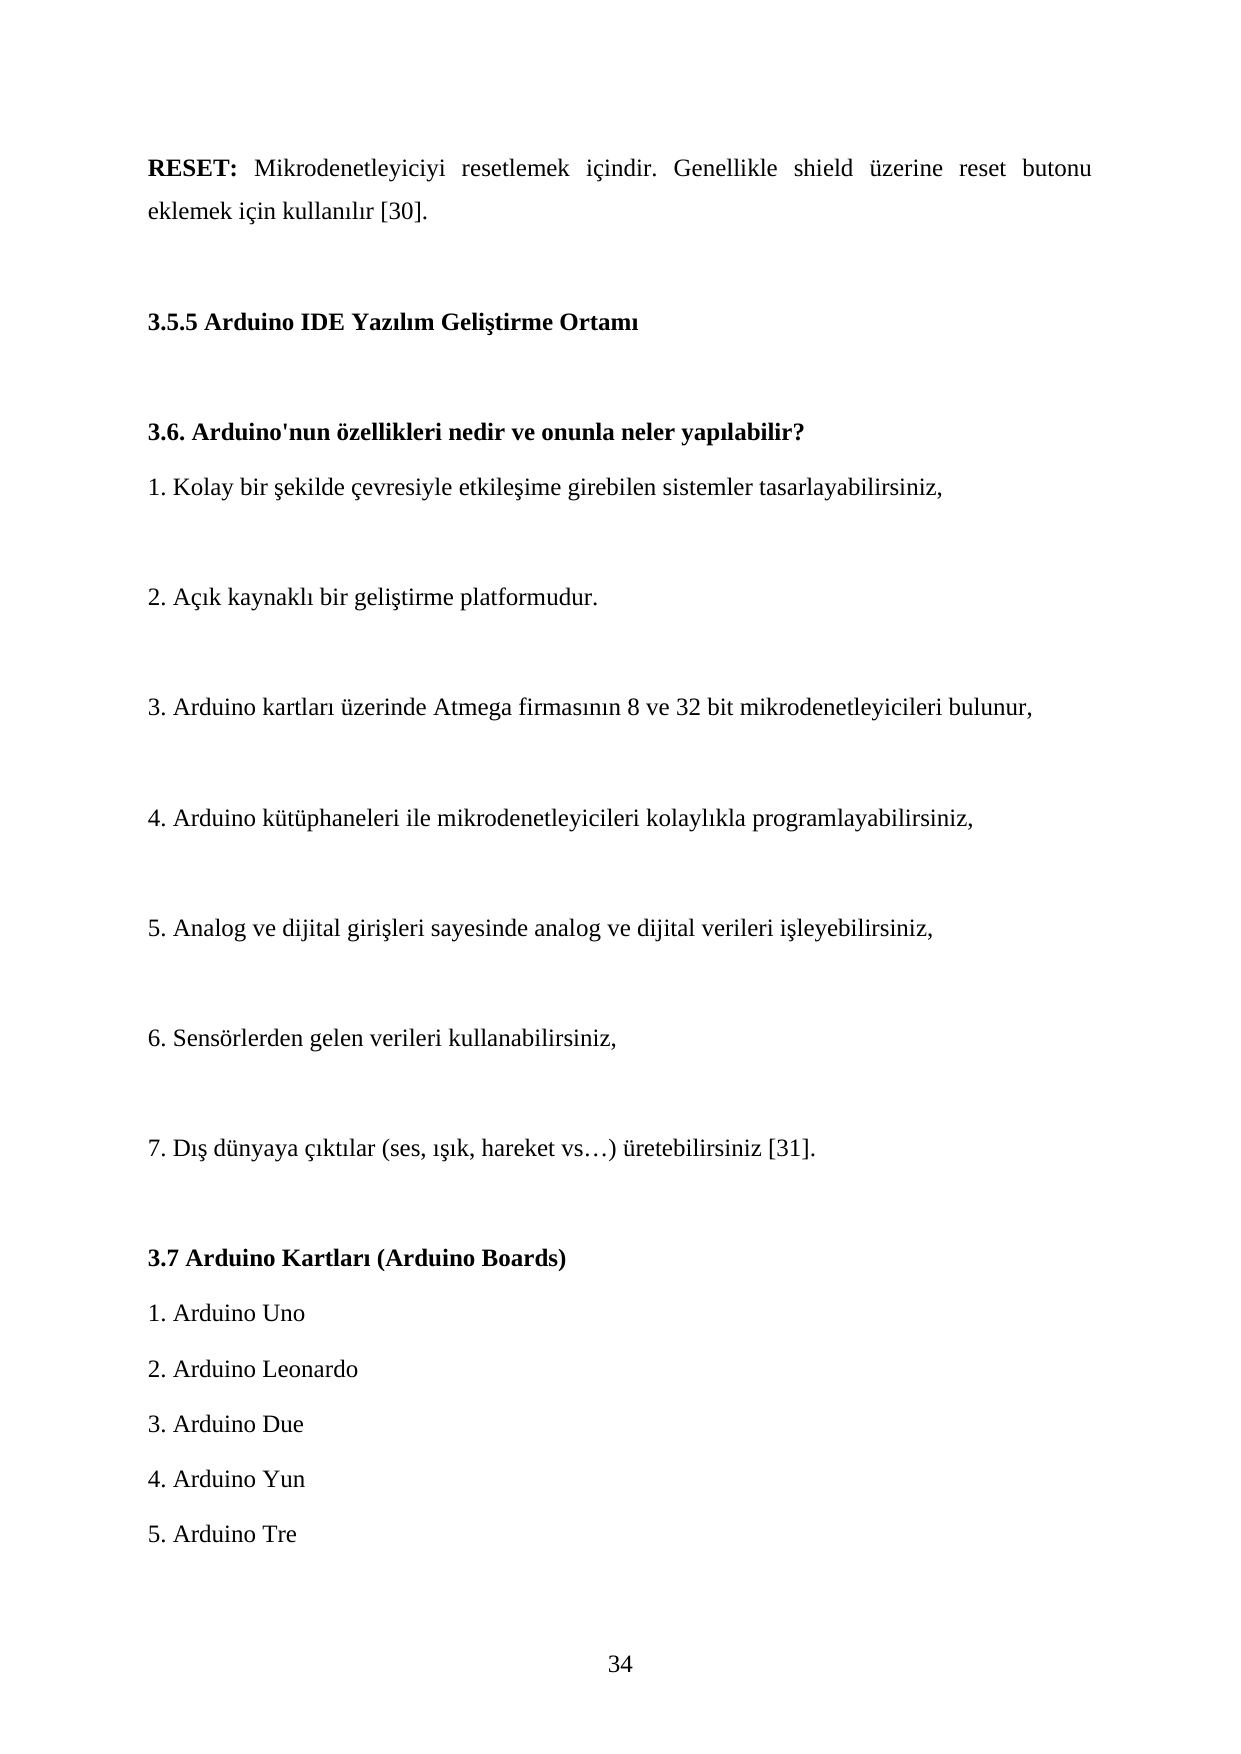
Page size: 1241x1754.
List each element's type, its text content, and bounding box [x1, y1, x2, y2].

text 1. Kolay bir şekilde çevresiyle etkileşime girebilen sistemler tasarlayabilirsiniz, [148, 472, 1093, 501]
text 4. Arduino kütüphaneleri ile mikrodenetleyicileri kolaylıkla programlayabilirsiniz, [148, 803, 1093, 831]
text 5. Arduino Tre [148, 1519, 1093, 1548]
text 5. Analog ve dijital girişleri sayesinde analog ve dijital verileri işleyebilirsiniz, [148, 913, 1093, 942]
text 1. Arduino Uno [148, 1298, 1093, 1327]
text 3. Arduino Due [148, 1409, 1093, 1437]
text 3.7 Arduino Kartları (Arduino Boards) [148, 1243, 1093, 1272]
text 7. Dış dünyaya çıktılar (ses, ışık, hareket vs…) üretebilirsiniz [31]. [148, 1133, 1093, 1162]
text 3. Arduino kartları üzerinde Atmega firmasının 8 ve 32 bit mikrodenetleyicileri bulunur, [148, 692, 1093, 721]
text 4. Arduino Yun [148, 1464, 1093, 1493]
text 2. Açık kaynaklı bir geliştirme platformudur. [148, 582, 1093, 611]
text 3.5.5 Arduino IDE Yazılım Geliştirme Ortamı [148, 307, 1093, 335]
text 6. Sensörlerden gelen verileri kullanabilirsiniz, [148, 1023, 1093, 1052]
text 2. Arduino Leonardo [148, 1354, 1093, 1382]
text 3.6. Arduino'nun özellikleri nedir ve onunla neler yapılabilir? [148, 417, 1093, 446]
text RESET: Mikrodenetleyiciyi resetlemek içindir. Genellikle shield üzerine reset butonu eklemek için kullanılır [30]. [148, 153, 1093, 225]
